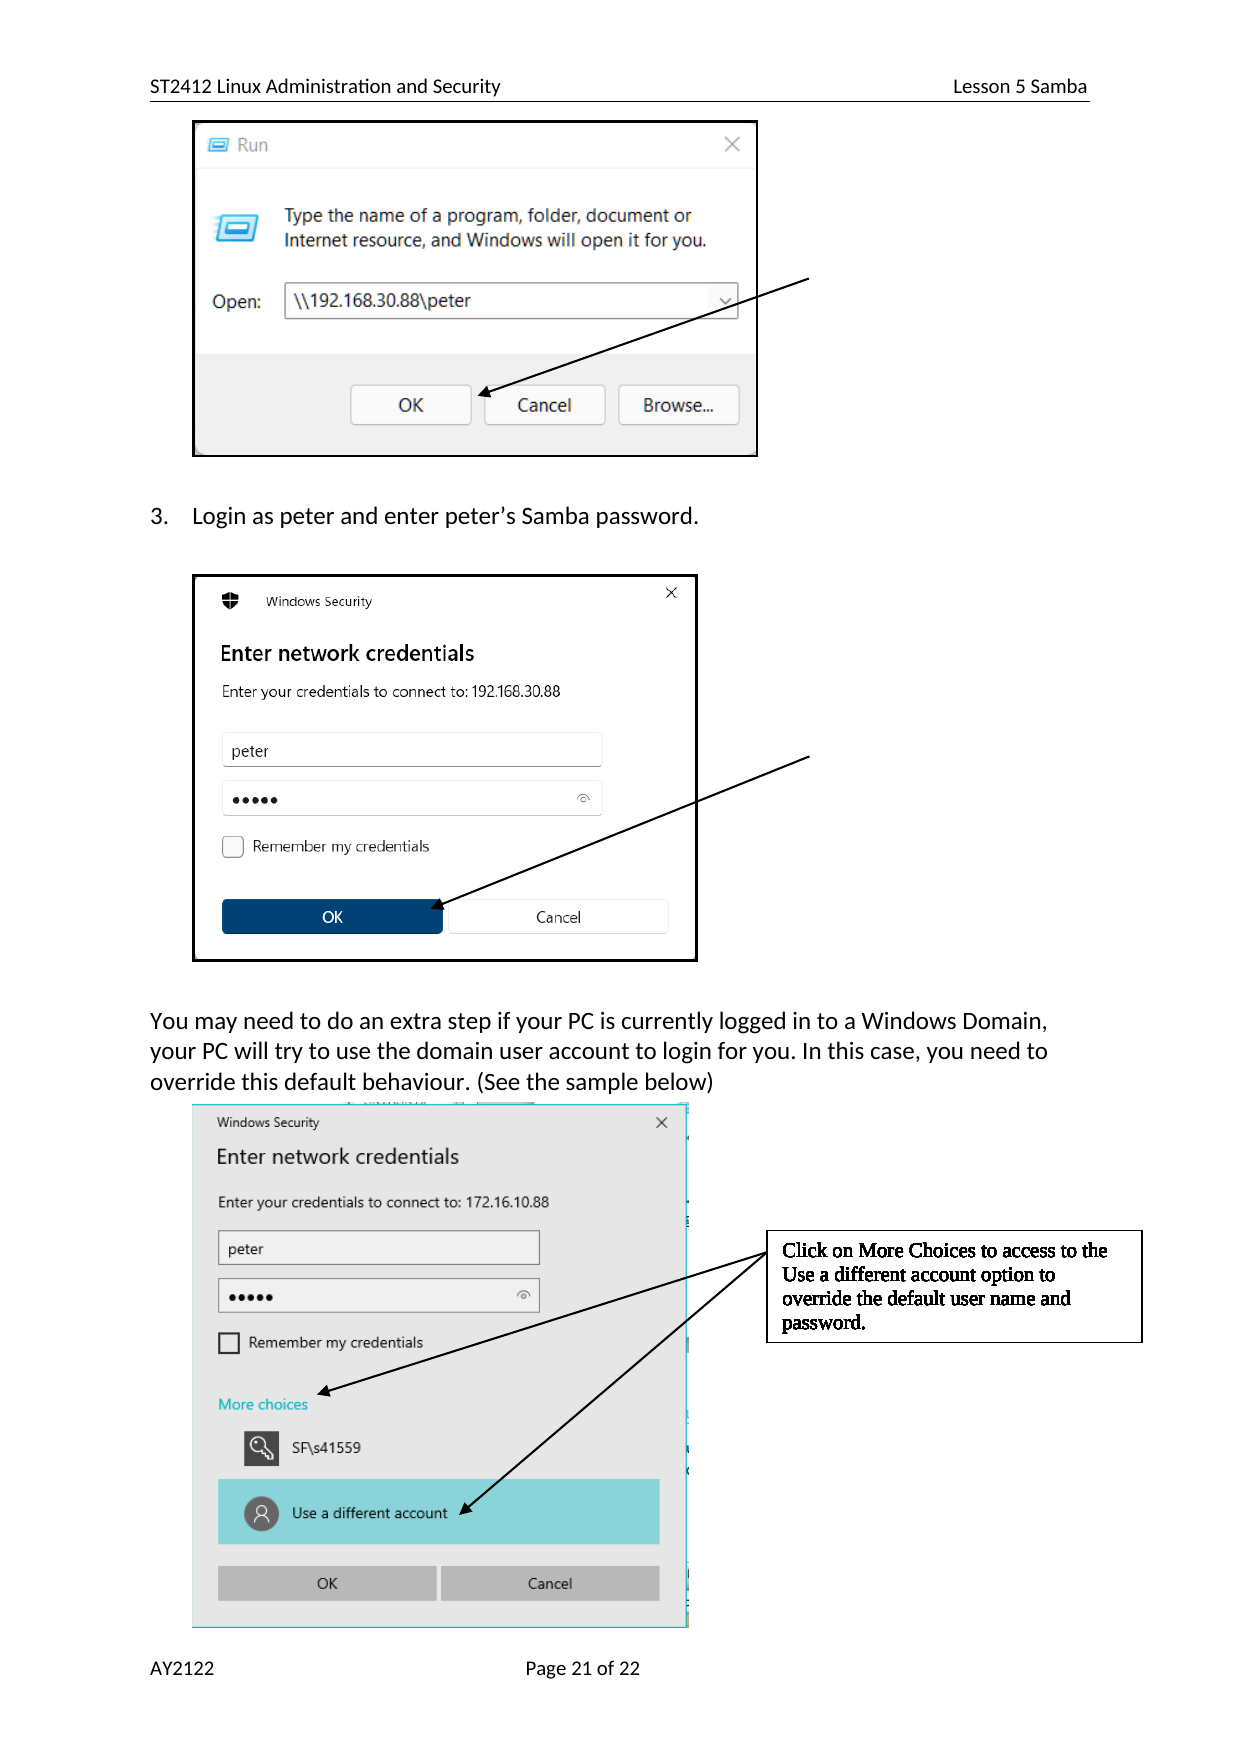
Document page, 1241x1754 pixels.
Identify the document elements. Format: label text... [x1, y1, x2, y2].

picture [195, 577, 695, 959]
picture [195, 123, 756, 455]
text You may need to do an extra step if your PC is currently logged in to a Windows Domain, your PC will try to use the domain user account to login for you. In this case, you need to override this default behaviour. (See the sample below) [150, 1005, 1093, 1097]
picture [192, 1102, 689, 1628]
list Login as peter and enter peter’s Samba password. [150, 501, 1093, 531]
